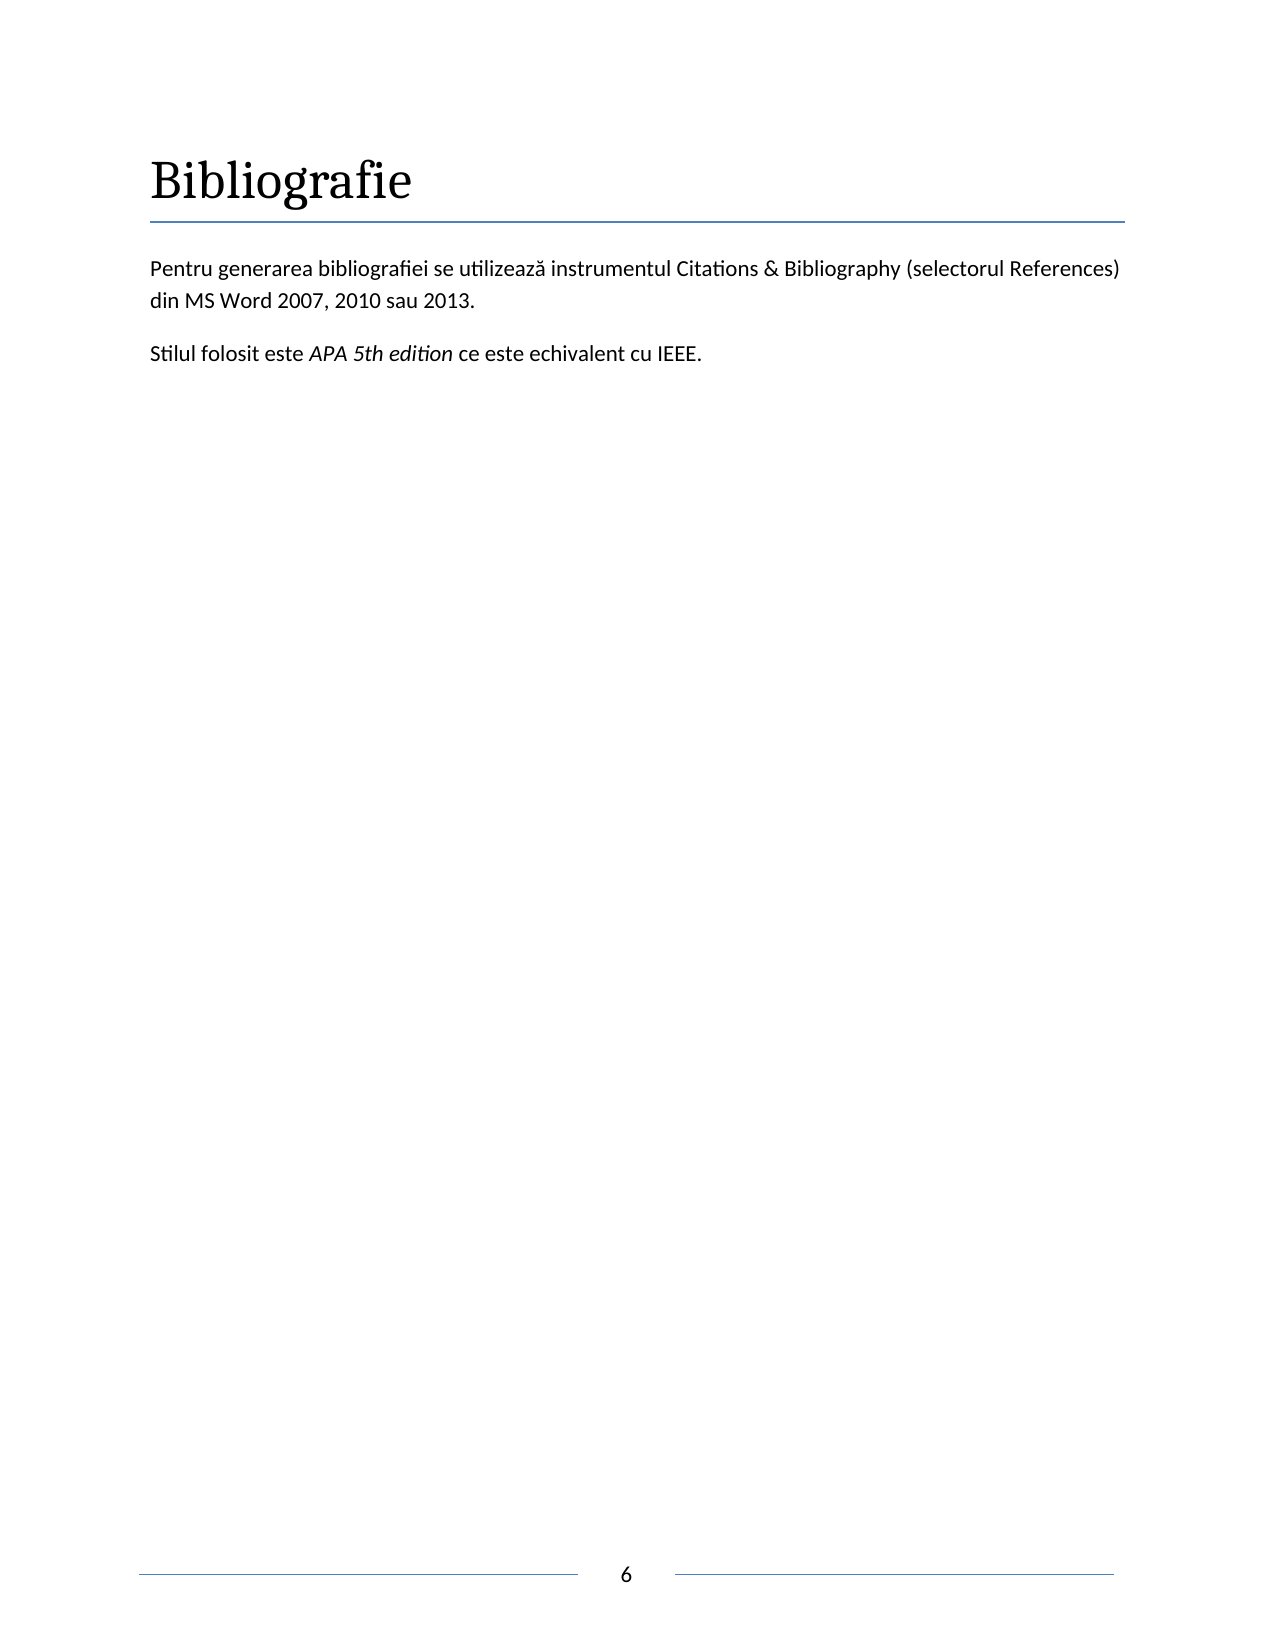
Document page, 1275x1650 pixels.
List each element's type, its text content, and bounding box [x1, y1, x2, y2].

text Stilul folosit este APA 5th edition ce este echivalent cu IEEE. [150, 339, 1125, 367]
title Bibliografie [150, 150, 1125, 221]
text Pentru generarea bibliografiei se utilizează instrumentul Citations & Bibliography (selectorul References) din MS Word 2007, 2010 sau 2013. [150, 254, 1125, 314]
